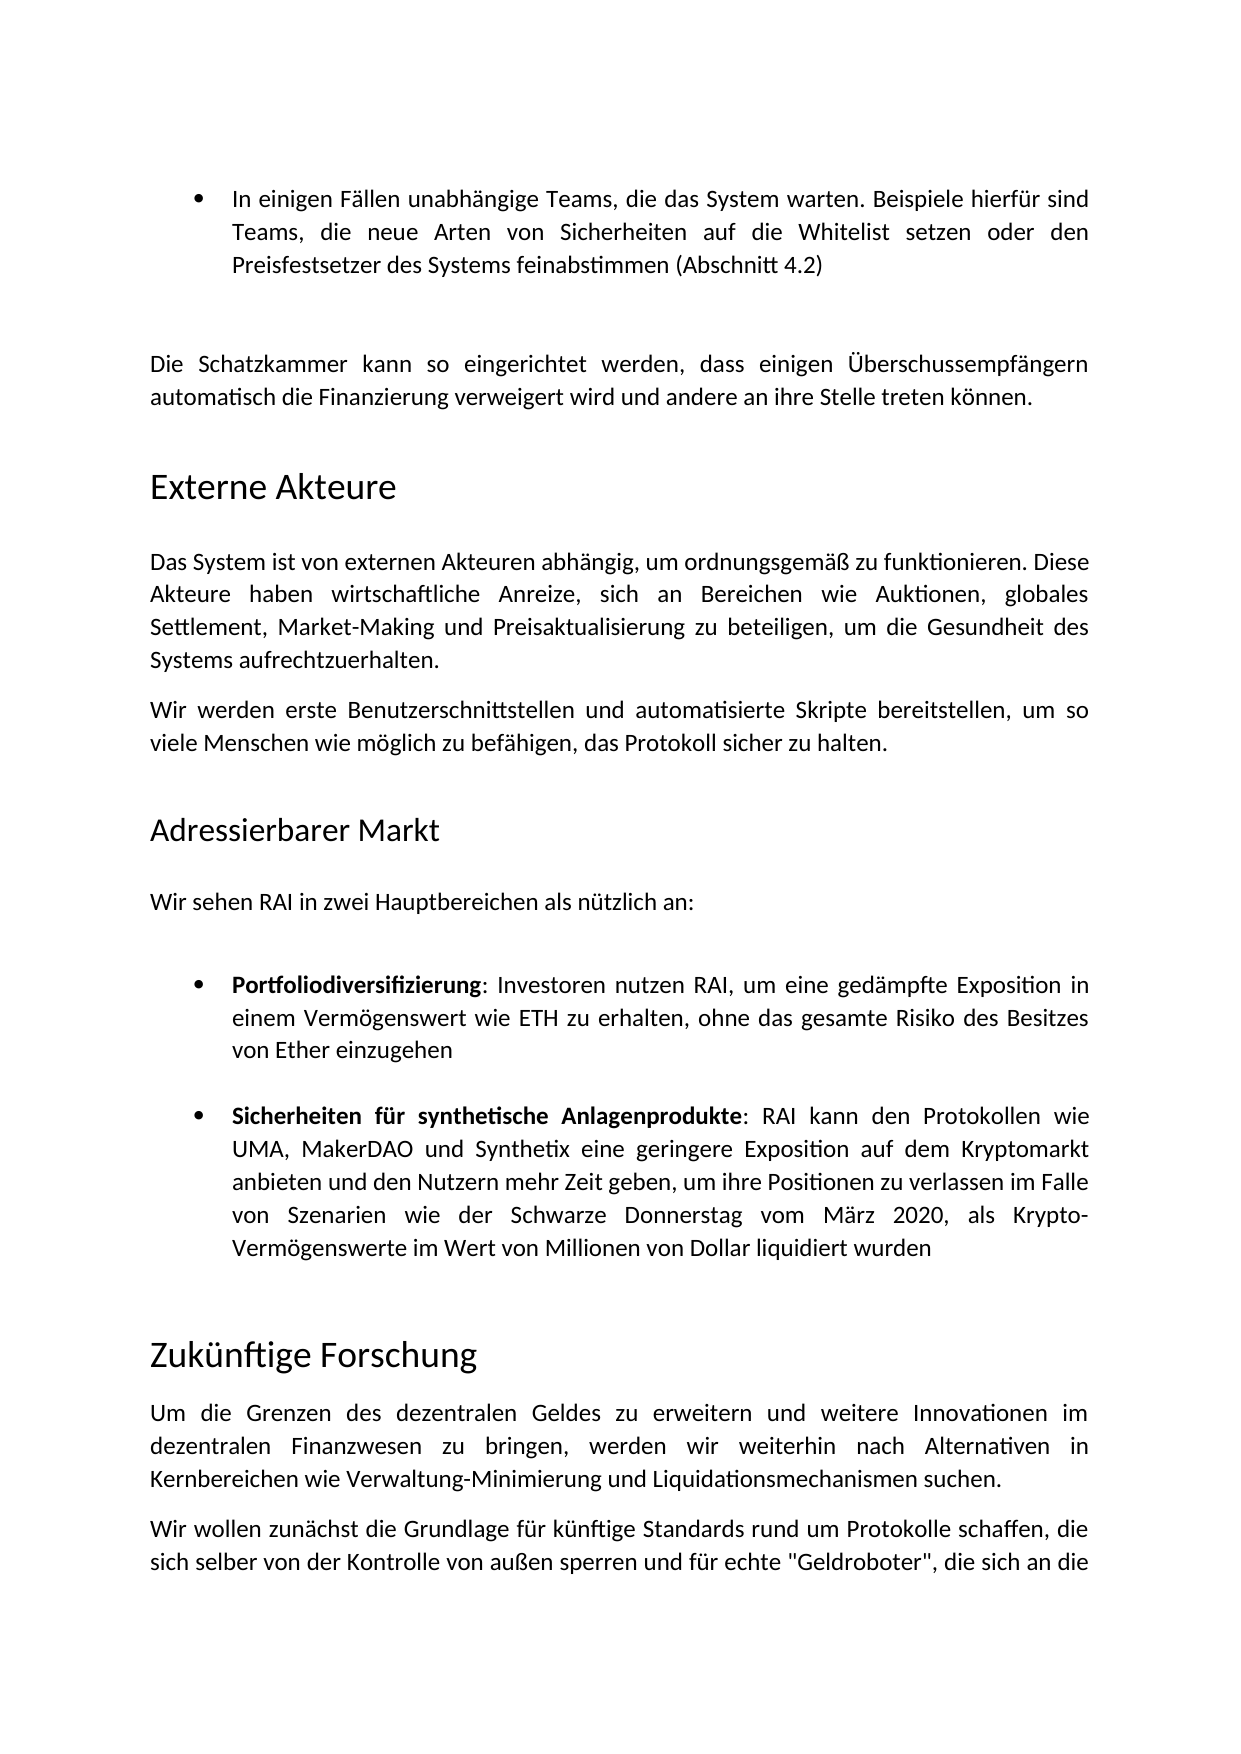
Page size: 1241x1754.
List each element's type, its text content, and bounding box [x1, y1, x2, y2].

list In einigen Fällen unabhängige Teams, die das System warten. Beispiele hierfür sind Teams, die neue Arten von Sicherheiten auf die Whitelist setzen oder den Preisfestsetzer des Systems feinabstimmen (Abschnitt 4.2) [194, 183, 1090, 279]
text Externe Akteure [150, 463, 1090, 509]
list Portfoliodiversifizierung: Investoren nutzen RAI, um eine gedämpfte Exposition in einem Vermögenswert wie ETH zu erhalten, ohne das gesamte Risiko des Besitzes von Ether einzugehen [194, 969, 1090, 1065]
text Die Schatzkammer kann so eingerichtet werden, dass einigen Überschussempfängern automatisch die Finanzierung verweigert wird und andere an ihre Stelle treten können. [150, 348, 1090, 411]
text Das System ist von externen Akteuren abhängig, um ordnungsgemäß zu funktionieren. Diese Akteure haben wirtschaftliche Anreize, sich an Bereichen wie Auktionen, globales Settlement, Market-Making und Preisaktualisierung zu beteiligen, um die Gesundheit des Systems aufrechtzuerhalten. [150, 546, 1090, 675]
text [150, 1513, 1090, 1576]
text Zukünftige Forschung [150, 1331, 1090, 1377]
text Wir werden erste Benutzerschnittstellen und automatisierte Skripte bereitstellen, um so viele Menschen wie möglich zu befähigen, das Protokoll sicher zu halten. [150, 694, 1090, 757]
text Um die Grenzen des dezentralen Geldes zu erweitern und weitere Innovationen im dezentralen Finanzwesen zu bringen, werden wir weiterhin nach Alternativen in Kernbereichen wie Verwaltung-Minimierung und Liquidationsmechanismen suchen. [150, 1397, 1090, 1494]
list Sicherheiten für synthetische Anlagenprodukte: RAI kann den Protokollen wie UMA, MakerDAO und Synthetix eine geringere Exposition auf dem Kryptomarkt anbieten und den Nutzern mehr Zeit geben, um ihre Positionen zu verlassen im Falle von Szenarien wie der Schwarze Donnerstag vom März 2020, als Krypto-Vermögenswerte im Wert von Millionen von Dollar liquidiert wurden [194, 1101, 1090, 1263]
text Wir sehen RAI in zwei Hauptbereichen als nützlich an: [150, 886, 1090, 917]
text Adressierbarer Markt [150, 809, 1090, 850]
